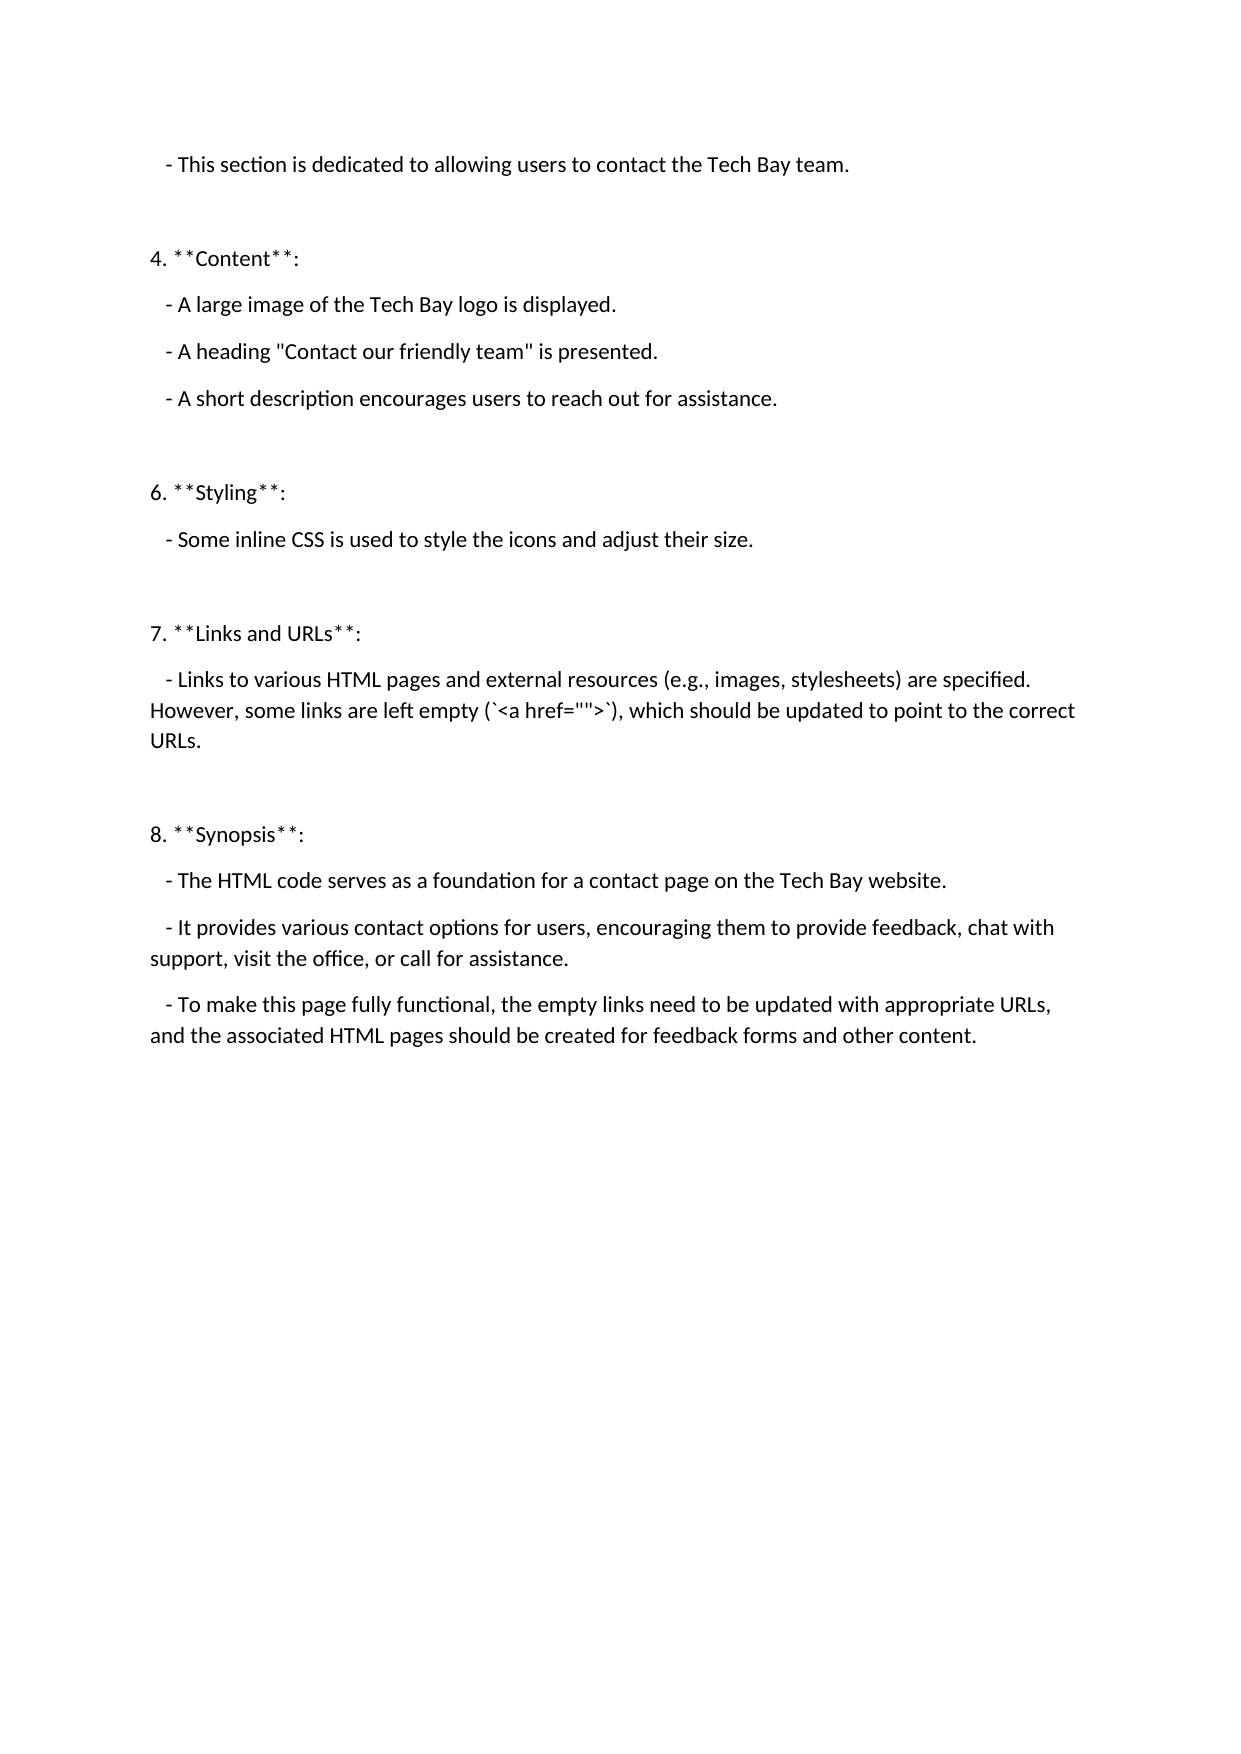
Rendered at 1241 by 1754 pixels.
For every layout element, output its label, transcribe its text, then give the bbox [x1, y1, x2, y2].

text - Some inline CSS is used to style the icons and adjust their size. [150, 525, 1090, 553]
text - A large image of the Tech Bay logo is displayed. [150, 291, 1090, 319]
text 4. **Content**: [150, 244, 1090, 272]
text - It provides various contact options for users, encouraging them to provide feedback, chat with support, visit the office, or call for assistance. [150, 913, 1090, 972]
text - This section is dedicated to allowing users to contact the Tech Bay team. [150, 150, 1090, 178]
text 8. **Synopsis**: [150, 820, 1090, 848]
text 6. **Styling**: [150, 478, 1090, 506]
text 7. **Links and URLs**: [150, 619, 1090, 647]
text - A heading "Contact our friendly team" is presented. [150, 337, 1090, 366]
text - A short description encourages users to reach out for assistance. [150, 384, 1090, 412]
text - Links to various HTML pages and external resources (e.g., images, stylesheets) are specified. However, some links are left empty (`<a href="">`), which should be updated to point to the correct URLs. [150, 666, 1090, 754]
text - The HTML code serves as a foundation for a contact page on the Tech Bay website. [150, 867, 1090, 895]
text - To make this page fully functional, the empty links need to be updated with appropriate URLs, and the associated HTML pages should be created for feedback forms and other content. [150, 991, 1090, 1049]
